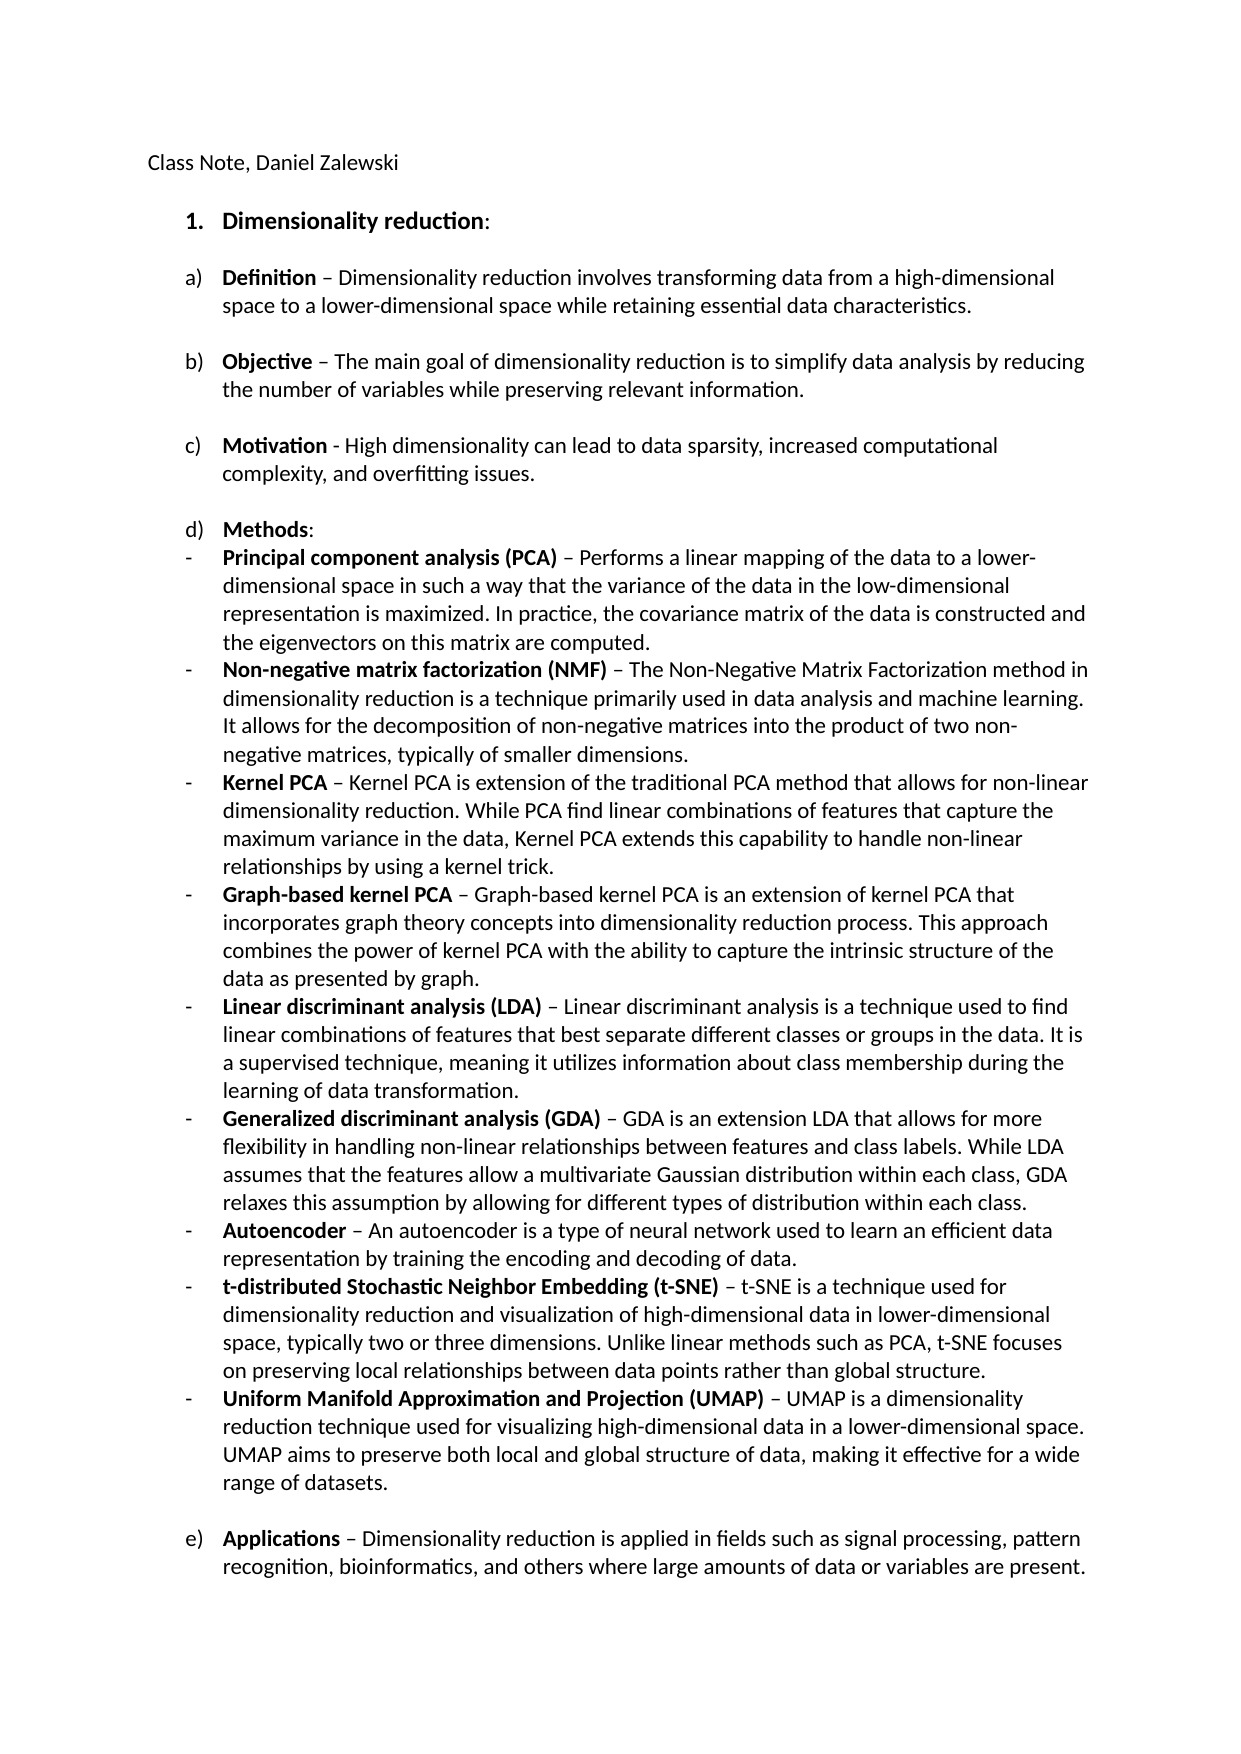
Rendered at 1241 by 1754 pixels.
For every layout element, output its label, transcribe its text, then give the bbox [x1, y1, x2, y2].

list Non-negative matrix factorization (NMF) – The Non-Negative Matrix Factorization method in dimensionality reduction is a technique primarily used in data analysis and machine learning. It allows for the decomposition of non-negative matrices into the product of two non-negative matrices, typically of smaller dimensions. [185, 656, 1093, 768]
list Motivation - High dimensionality can lead to data sparsity, increased computational complexity, and overfitting issues. [185, 431, 1093, 487]
list Applications – Dimensionality reduction is applied in fields such as signal processing, pattern recognition, bioinformatics, and others where large amounts of data or variables are present. [185, 1524, 1093, 1580]
list Linear discriminant analysis (LDA) – Linear discriminant analysis is a technique used to find linear combinations of features that best separate different classes or groups in the data. It is a supervised technique, meaning it utilizes information about class membership during the learning of data transformation. [185, 992, 1093, 1104]
list Uniform Manifold Approximation and Projection (UMAP) – UMAP is a dimensionality reduction technique used for visualizing high-dimensional data in a lower-dimensional space. UMAP aims to preserve both local and global structure of data, making it effective for a wide range of datasets. [185, 1384, 1093, 1496]
list Graph-based kernel PCA – Graph-based kernel PCA is an extension of kernel PCA that incorporates graph theory concepts into dimensionality reduction process. This approach combines the power of kernel PCA with the ability to capture the intrinsic structure of the data as presented by graph. [185, 880, 1093, 992]
list t-distributed Stochastic Neighbor Embedding (t-SNE) – t-SNE is a technique used for dimensionality reduction and visualization of high-dimensional data in lower-dimensional space, typically two or three dimensions. Unlike linear methods such as PCA, t-SNE focuses on preserving local relationships between data points rather than global structure. [185, 1272, 1093, 1384]
list Generalized discriminant analysis (GDA) – GDA is an extension LDA that allows for more flexibility in handling non-linear relationships between features and class labels. While LDA assumes that the features allow a multivariate Gaussian distribution within each class, GDA relaxes this assumption by allowing for different types of distribution within each class. [185, 1104, 1093, 1216]
list Objective – The main goal of dimensionality reduction is to simplify data analysis by reducing the number of variables while preserving relevant information. [185, 347, 1093, 403]
list Principal component analysis (PCA) – Performs a linear mapping of the data to a lower-dimensional space in such a way that the variance of the data in the low-dimensional representation is maximized. In practice, the covariance matrix of the data is constructed and the eigenvectors on this matrix are computed. [185, 543, 1093, 656]
list Kernel PCA – Kernel PCA is extension of the traditional PCA method that allows for non-linear dimensionality reduction. While PCA find linear combinations of features that capture the maximum variance in the data, Kernel PCA extends this capability to handle non-linear relationships by using a kernel trick. [185, 768, 1093, 880]
list Methods: [185, 516, 1093, 543]
list Definition – Dimensionality reduction involves transforming data from a high-dimensional space to a lower-dimensional space while retaining essential data characteristics. [185, 263, 1093, 319]
list Autoencoder – An autoencoder is a type of neural network used to learn an efficient data representation by training the encoding and decoding of data. [185, 1216, 1093, 1272]
text Class Note, Daniel Zalewski [148, 148, 1093, 176]
list Dimensionality reduction: [185, 205, 1093, 235]
